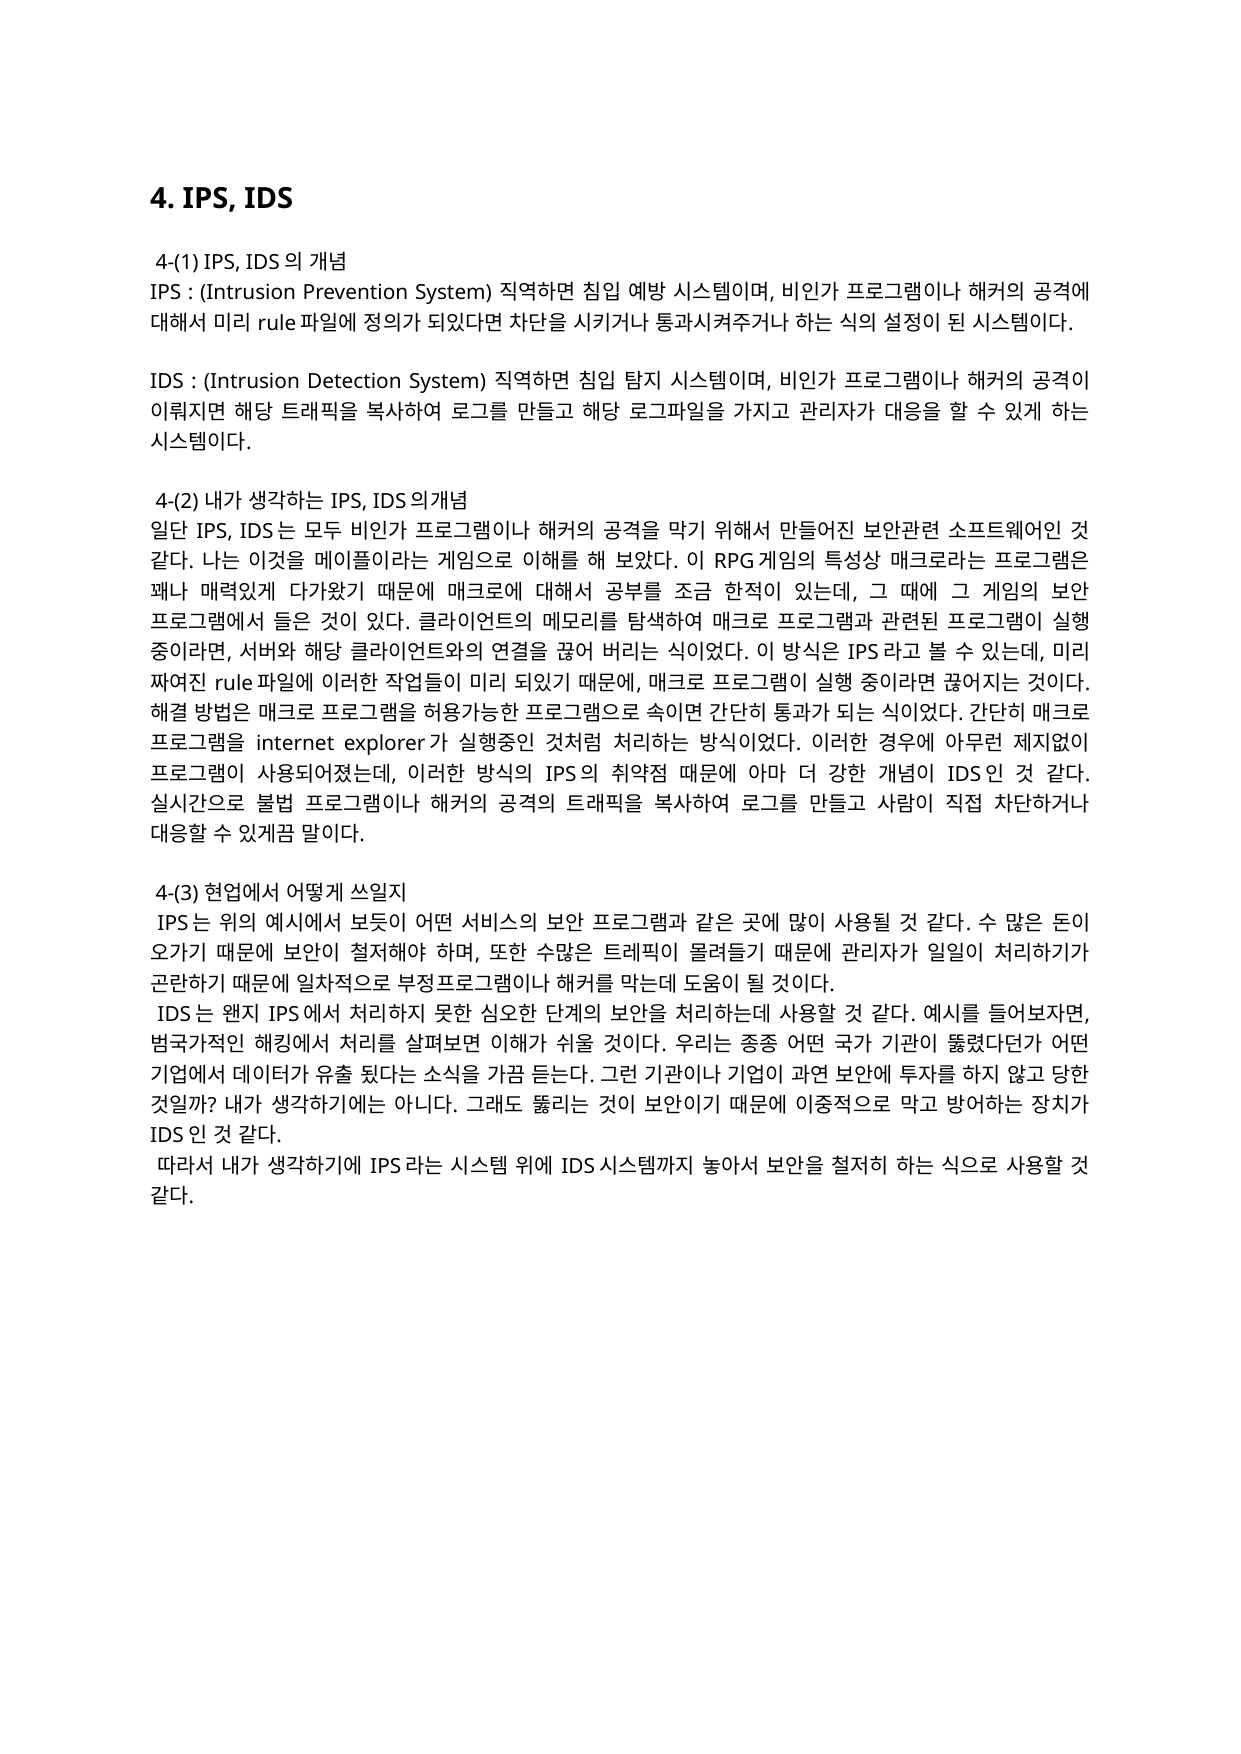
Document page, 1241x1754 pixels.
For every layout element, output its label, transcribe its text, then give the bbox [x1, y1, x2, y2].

text 4-(1) IPS, IDS의 개념 IPS : (Intrusion Prevention System) 직역하면 침입 예방 시스템이며, 비인가 프로그램이나 해커의 공격에 대해서 미리 rule파일에 정의가 되있다면 차단을 시키거나 통과시켜주거나 하는 식의 설정이 된 시스템이다. IDS : (Intrusion Detection System) 직역하면 침입 탐지 시스템이며, 비인가 프로그램이나 해커의 공격이 이뤄지면 해당 트래픽을 복사하여 로그를 만들고 해당 로그파일을 가지고 관리자가 대응을 할 수 있게 하는 시스템이다. 4-(2) 내가 생각하는 IPS, IDS의개념 일단 IPS, IDS는 모두 비인가 프로그램이나 해커의 공격을 막기 위해서 만들어진 보안관련 소프트웨어인 것 같다. 나는 이것을 메이플이라는 게임으로 이해를 해 보았다. 이 RPG게임의 특성상 매크로라는 프로그램은 꽤나 매력있게 다가왔기 때문에 매크로에 대해서 공부를 조금 한적이 있는데, 그 때에 그 게임의 보안 프로그램에서 들은 것이 있다. 클라이언트의 메모리를 탐색하여 매크로 프로그램과 관련된 프로그램이 실행 중이라면, 서버와 해당 클라이언트와의 연결을 끊어 버리는 식이었다. 이 방식은 IPS라고 볼 수 있는데, 미리 짜여진 rule파일에 이러한 작업들이 미리 되있기 때문에, 매크로 프로그램이 실행 중이라면 끊어지는 것이다. 해결 방법은 매크로 프로그램을 허용가능한 프로그램으로 속이면 간단히 통과가 되는 식이었다. 간단히 매크로 프로그램을 internet explorer가 실행중인 것처럼 처리하는 방식이었다. 이러한 경우에 아무런 제지없이 프로그램이 사용되어졌는데, 이러한 방식의 IPS의 취약점 때문에 아마 더 강한 개념이 IDS인 것 같다. 실시간으로 불법 프로그램이나 해커의 공격의 트래픽을 복사하여 로그를 만들고 사람이 직접 차단하거나 대응할 수 있게끔 말이다. [150, 217, 1090, 848]
text 4-(3) 현업에서 어떻게 쓰일지 IPS는 위의 예시에서 보듯이 어떤 서비스의 보안 프로그램과 같은 곳에 많이 사용될 것 같다. 수 많은 돈이 오가기 때문에 보안이 철저해야 하며, 또한 수많은 트레픽이 몰려들기 때문에 관리자가 일일이 처리하기가 곤란하기 때문에 일차적으로 부정프로그램이나 해커를 막는데 도움이 될 것이다. IDS는 왠지 IPS에서 처리하지 못한 심오한 단계의 보안을 처리하는데 사용할 것 같다. 예시를 들어보자면, 범국가적인 해킹에서 처리를 살펴보면 이해가 쉬울 것이다. 우리는 종종 어떤 국가 기관이 뚫렸다던가 어떤 기업에서 데이터가 유출 됬다는 소식을 가끔 듣는다. 그런 기관이나 기업이 과연 보안에 투자를 하지 않고 당한 것일까? 내가 생각하기에는 아니다. 그래도 뚫리는 것이 보안이기 때문에 이중적으로 막고 방어하는 장치가 IDS인 것 같다. 따라서 내가 생각하기에 IPS라는 시스템 위에 IDS시스템까지 놓아서 보안을 철저히 하는 식으로 사용할 것 같다. [150, 848, 1090, 1209]
text 4. IPS, IDS [150, 177, 1090, 217]
